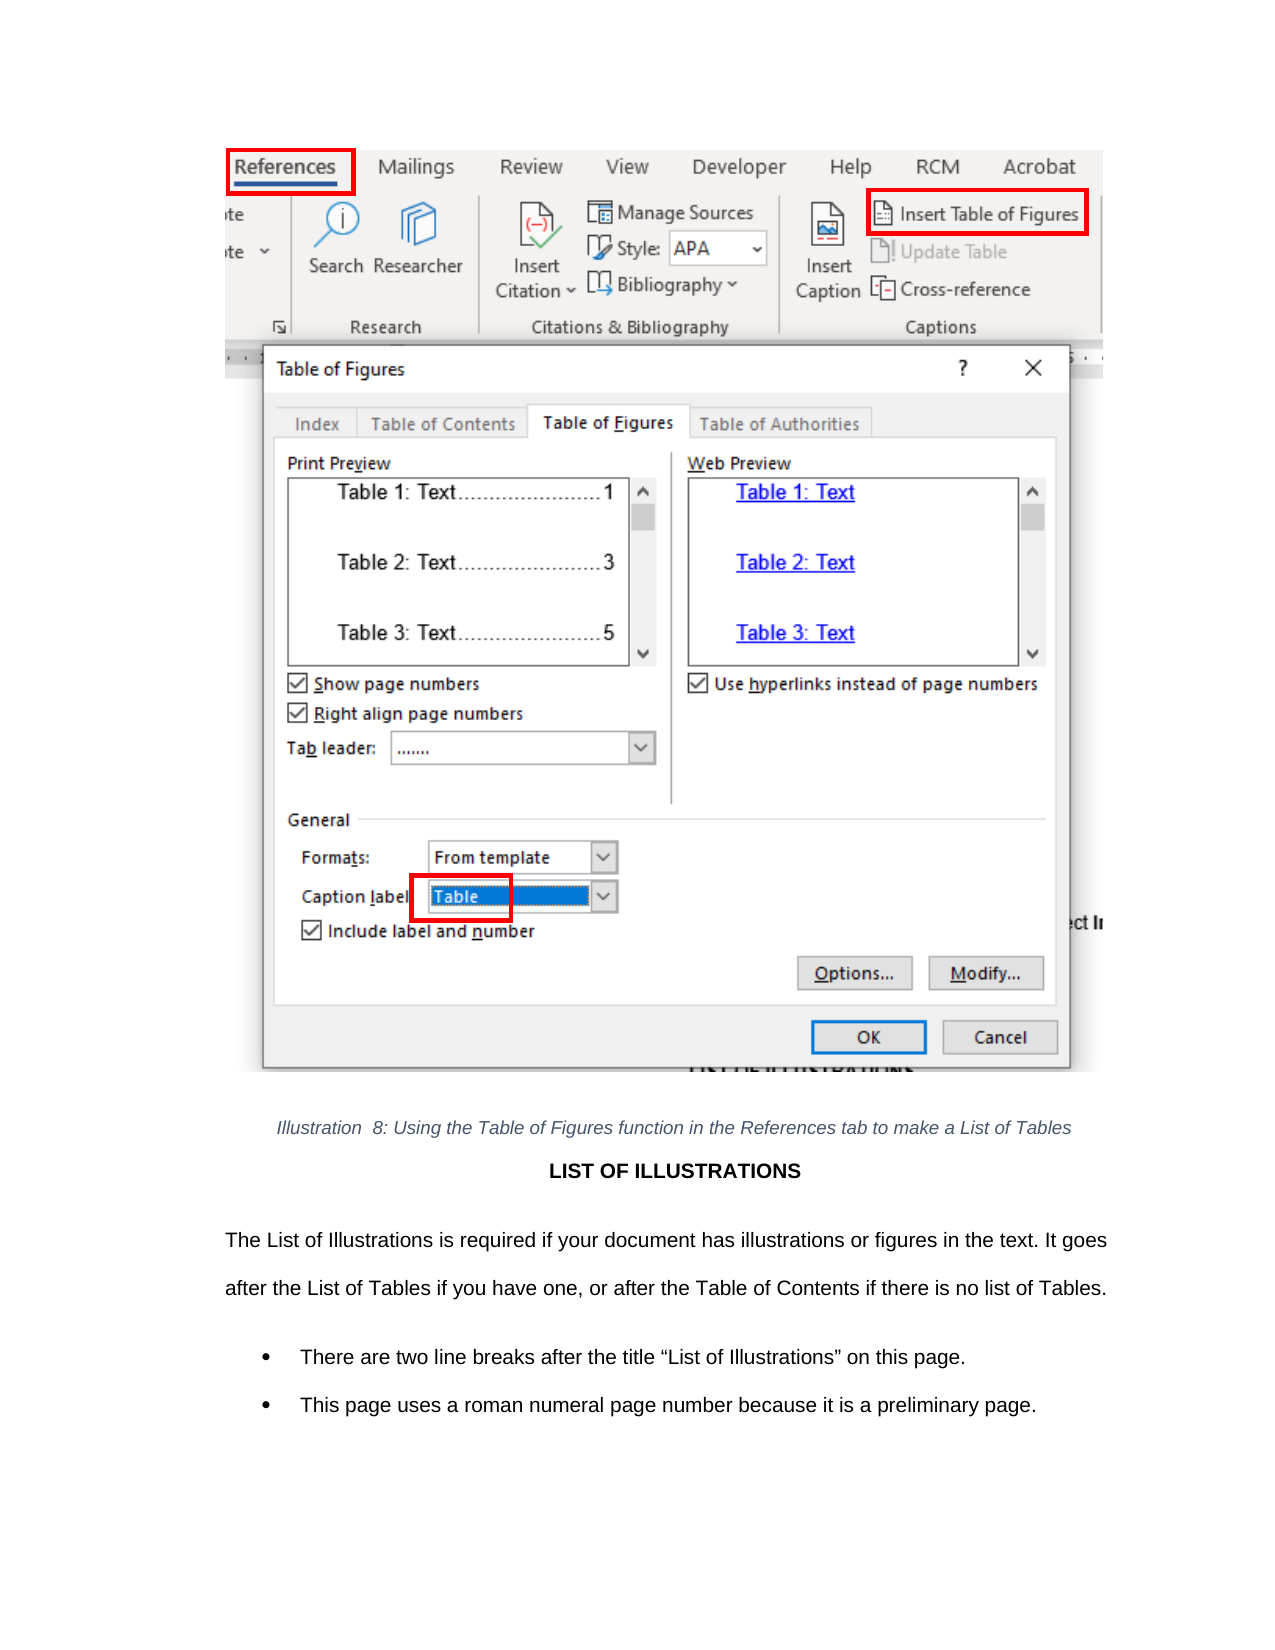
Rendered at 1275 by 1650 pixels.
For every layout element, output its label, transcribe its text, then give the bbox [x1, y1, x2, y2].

text Illustration 8: Using the Table of Figures function in the References tab to make a List of Tables [225, 1117, 1125, 1138]
list This page uses a roman numeral page number because it is a preliminary page. [262, 1393, 1125, 1417]
subtitle LIST OF ILLUSTRATIONS [225, 1159, 1125, 1183]
text The List of Illustrations is required if your document has illustrations or figures in the text. It goes after the List of Tables if you have one, or after the Table of Contents if there is no list of Tables. [225, 1228, 1125, 1300]
picture [230, 152, 351, 191]
picture [225, 150, 1104, 1072]
list There are two line breaks after the title “List of Illustrations” on this page. [262, 1344, 1125, 1368]
